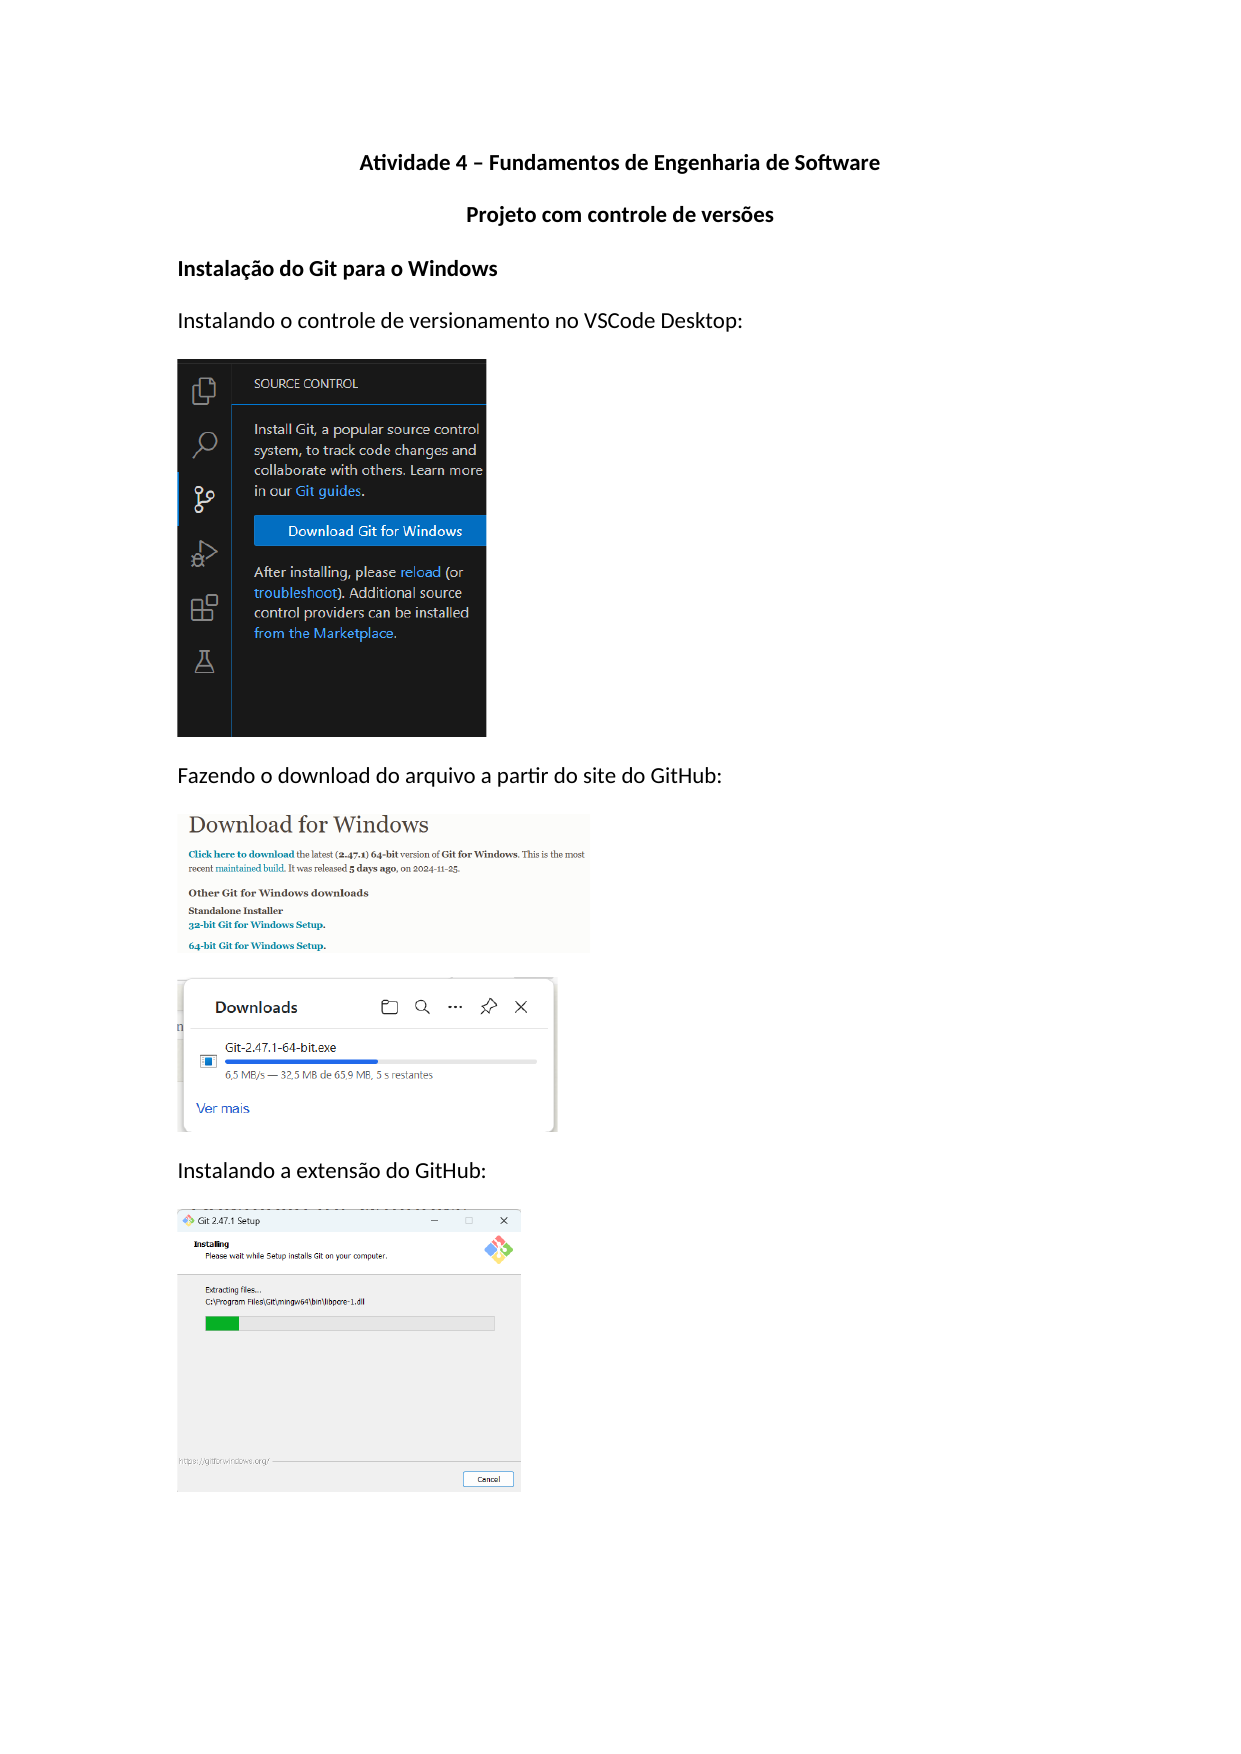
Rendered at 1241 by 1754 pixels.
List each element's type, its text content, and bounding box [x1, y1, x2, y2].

text Projeto com controle de versões [177, 201, 1063, 229]
picture [177, 977, 558, 1132]
picture [177, 359, 487, 737]
text Instalação do Git para o Windows [177, 254, 1063, 282]
text Instalando a extensão do GitHub: [177, 1156, 1063, 1184]
picture [177, 814, 591, 953]
text Atividade 4 – Fundamentos de Engenharia de Software [177, 148, 1063, 176]
picture [177, 1209, 521, 1492]
text Instalando o controle de versionamento no VSCode Desktop: [177, 307, 1063, 335]
text Fazendo o download do arquivo a partir do site do GitHub: [177, 762, 1063, 790]
